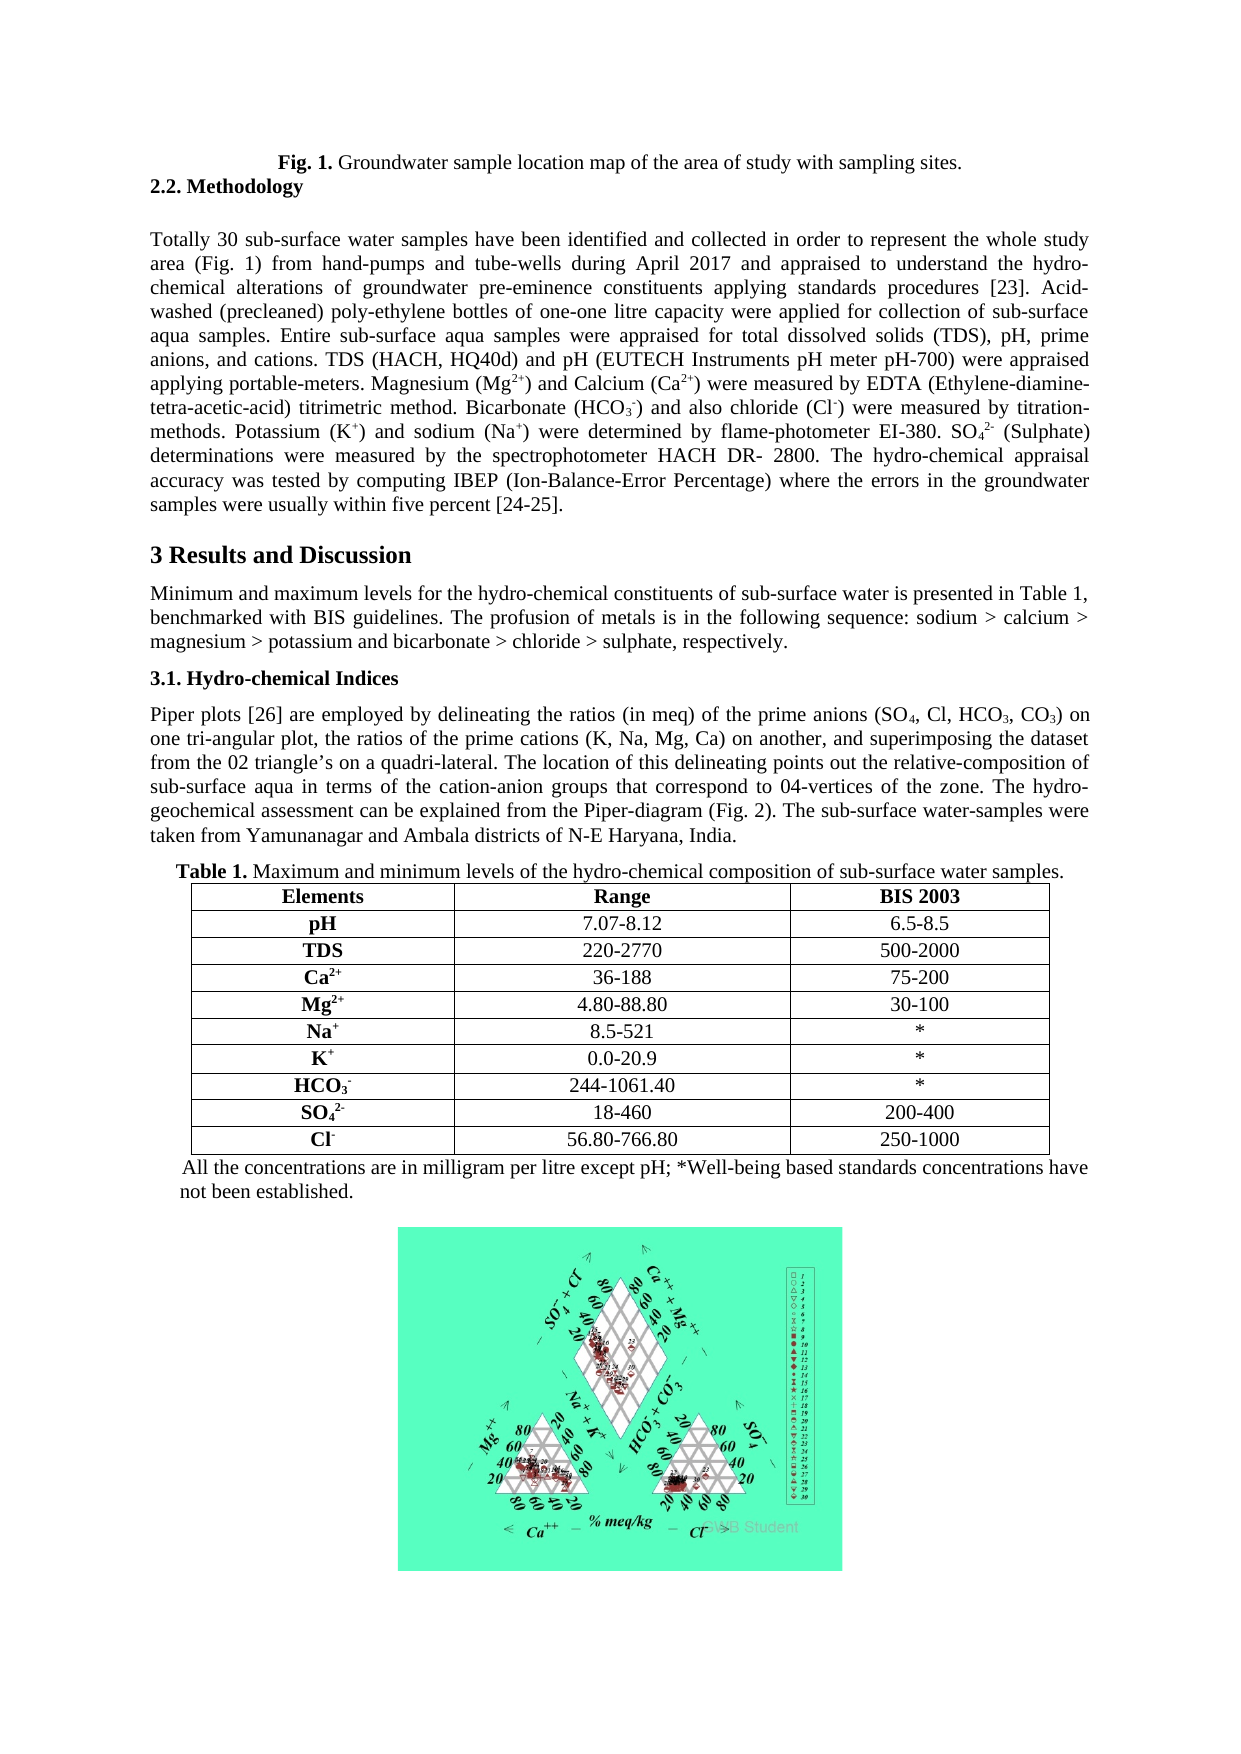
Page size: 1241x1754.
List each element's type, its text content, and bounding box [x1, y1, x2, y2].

table_cell 8.5-521 [455, 1019, 790, 1044]
table_cell 56.80-766.80 [455, 1127, 790, 1154]
table_cell Ca2+ [192, 965, 454, 991]
table_header Range [455, 884, 790, 910]
table_cell * [791, 1045, 1049, 1072]
table_cell 220-2770 [455, 938, 790, 964]
table_cell 200-400 [791, 1100, 1049, 1126]
text 3.1. Hydro-chemical Indices [150, 666, 1090, 690]
text Minimum and maximum levels for the hydro-chemical constituents of sub-surface water is presented in Table 1, benchmarked with BIS guidelines. The profusion of metals is in the following sequence: sodium > calcium > magnesium > potassium and bicarbonate > chloride > sulphate, respectively. [150, 581, 1090, 653]
table_cell Na+ [192, 1019, 454, 1044]
table_cell 36-188 [455, 965, 790, 991]
text All the concentrations are in milligram per litre except pH; *Well-being based standards concentrations have not been established. [150, 1155, 1090, 1203]
table_cell 250-1000 [791, 1127, 1049, 1154]
table_cell TDS [192, 938, 454, 964]
table_cell HCO3- [192, 1074, 454, 1099]
table_cell 0.0-20.9 [455, 1045, 790, 1072]
picture [397, 1227, 843, 1571]
text Table 1. Maximum and minimum levels of the hydro-chemical composition of sub-surface water samples. [150, 859, 1090, 883]
table_cell 30-100 [791, 992, 1049, 1017]
table_cell pH [192, 911, 454, 937]
table_cell * [791, 1019, 1049, 1044]
table_cell 18-460 [455, 1100, 790, 1126]
table_cell 500-2000 [791, 938, 1049, 964]
text 3 Results and Discussion [150, 540, 1090, 568]
table_header BIS 2003 [791, 884, 1049, 910]
table_cell 75-200 [791, 965, 1049, 991]
table_cell Cl- [192, 1127, 454, 1154]
table_cell 7.07-8.12 [455, 911, 790, 937]
table_cell 4.80-88.80 [455, 992, 790, 1017]
table_cell K+ [192, 1045, 454, 1072]
table_cell 6.5-8.5 [791, 911, 1049, 937]
text 2.2. Methodology [150, 174, 1090, 198]
table_header Elements [192, 884, 454, 910]
text Fig. 1. Groundwater sample location map of the area of study with sampling sites. [150, 150, 1090, 174]
table_cell * [791, 1074, 1049, 1099]
text Totally 30 sub-surface water samples have been identified and collected in order to represent the whole study area (Fig. 1) from hand-pumps and tube-wells during April 2017 and appraised to understand the hydro-chemical alterations of groundwater pre-eminence constituents applying standards procedures [23]. Acid-washed (precleaned) poly-ethylene bottles of one-one litre capacity were applied for collection of sub-surface aqua samples. Entire sub-surface aqua samples were appraised for total dissolved solids (TDS), pH, prime anions, and cations. TDS (HACH, HQ40d) and pH (EUTECH Instruments pH meter pH-700) were appraised applying portable-meters. Magnesium (Mg2+) and Calcium (Ca2+) were measured by EDTA (Ethylene-diamine-tetra-acetic-acid) titrimetric method. Bicarbonate (HCO3-) and also chloride (Cl-) were measured by titration-methods. Potassium (K+) and sodium (Na+) were determined by flame-photometer EI-380. SO42- (Sulphate) determinations were measured by the spectrophotometer HACH DR- 2800. The hydro-chemical appraisal accuracy was tested by computing IBEP (Ion-Balance-Error Percentage) where the errors in the groundwater samples were usually within five percent [24-25]. [150, 227, 1090, 516]
table_cell Mg2+ [192, 992, 454, 1017]
text Piper plots [26] are employed by delineating the ratios (in meq) of the prime anions (SO4, Cl, HCO3, CO3) on one tri-angular plot, the ratios of the prime cations (K, Na, Mg, Ca) on another, and superimposing the dataset from the 02 triangle’s on a quadri-lateral. The location of this delineating points out the relative-composition of sub-surface aqua in terms of the cation-anion groups that correspond to 04-vertices of the zone. The hydro-geochemical assessment can be explained from the Piper-diagram (Fig. 2). The sub-surface water-samples were taken from Yamunanagar and Ambala districts of N-E Haryana, India. [150, 702, 1090, 847]
table_cell 244-1061.40 [455, 1074, 790, 1099]
table_cell SO42- [192, 1100, 454, 1126]
